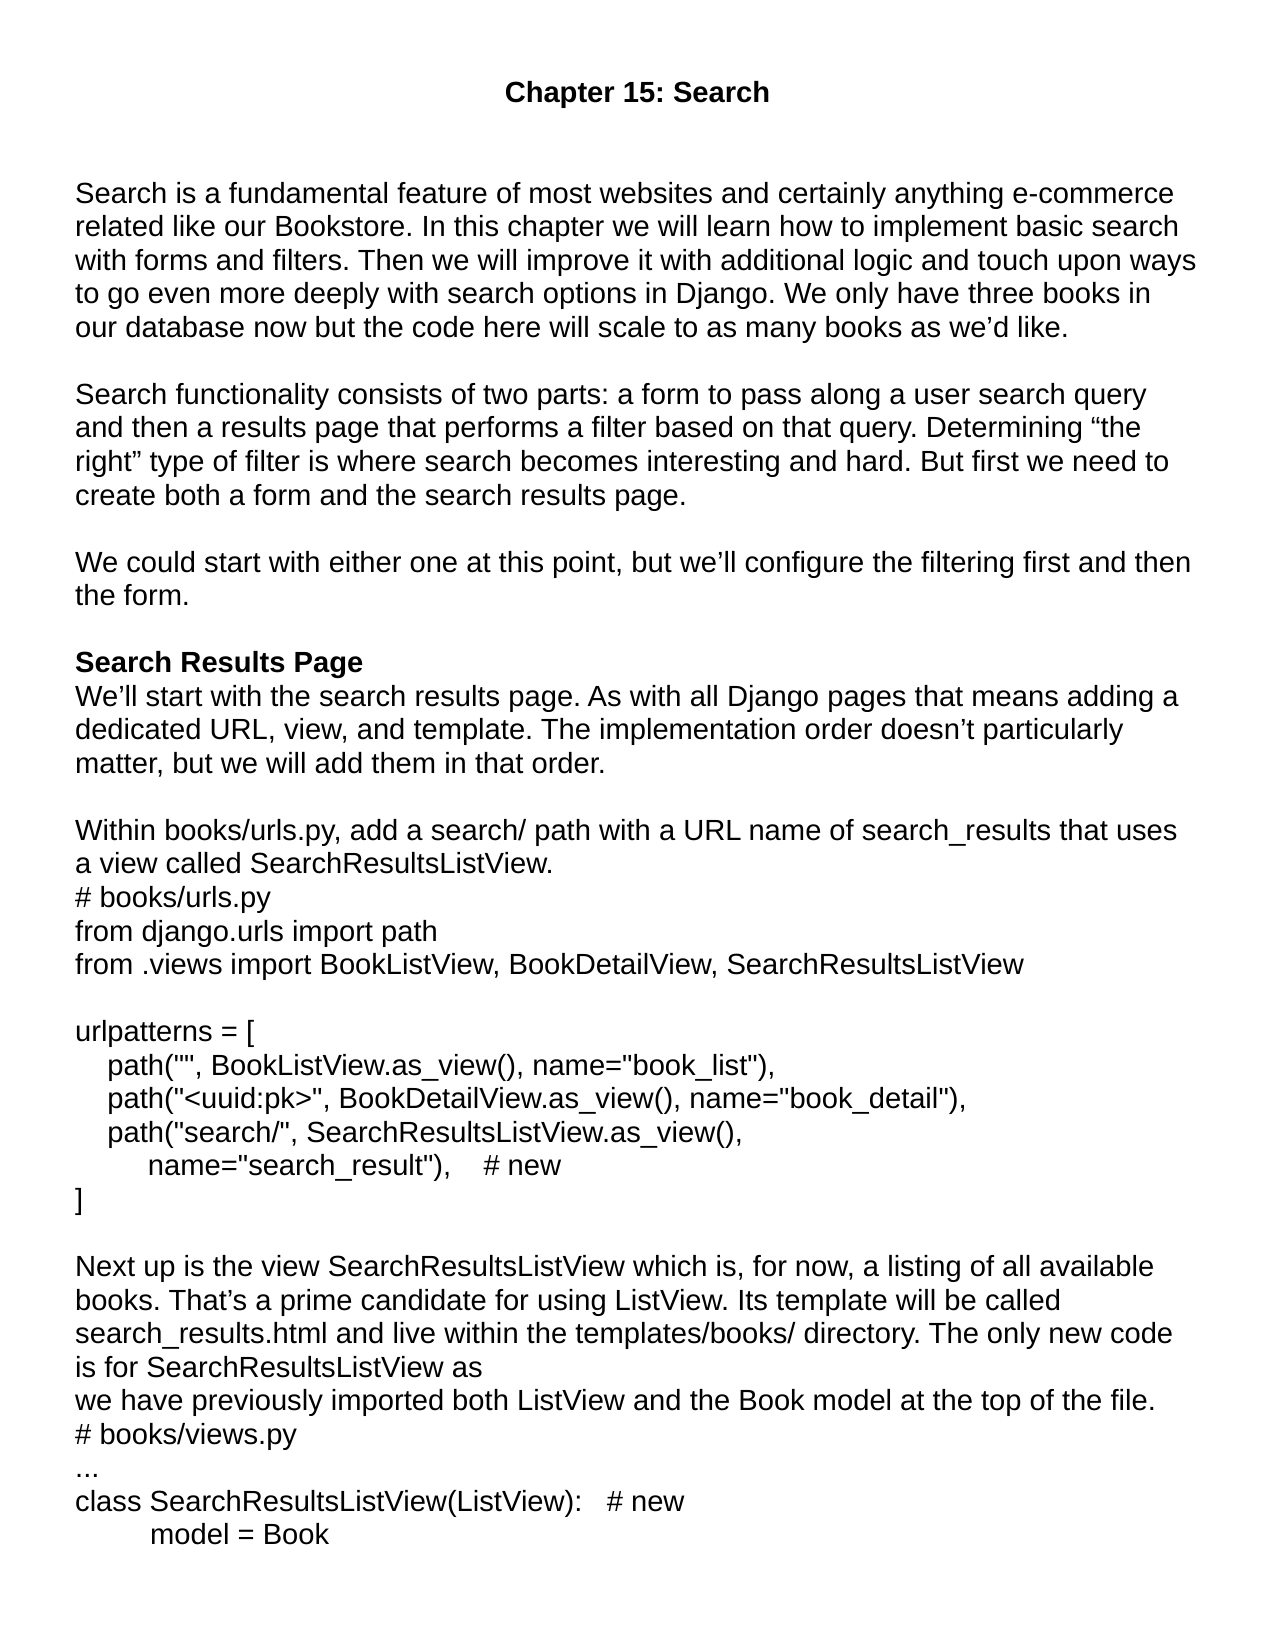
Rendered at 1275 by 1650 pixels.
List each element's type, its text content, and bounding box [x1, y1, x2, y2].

text class SearchResultsListView(ListView): # new [75, 1484, 1200, 1517]
text We’ll start with the search results page. As with all Django pages that means adding a dedicated URL, view, and template. The implementation order doesn’t particularly matter, but we will add them in that order. [75, 679, 1200, 779]
text Chapter 15: Search [75, 75, 1200, 108]
text from django.urls import path [75, 913, 1200, 947]
text Within books/urls.py, add a search/ path with a URL name of search_results that uses a view called SearchResultsListView. [75, 813, 1200, 880]
text Next up is the view SearchResultsListView which is, for now, a listing of all available books. That’s a prime candidate for using ListView. Its template will be called search_results.html and live within the templates/books/ directory. The only new code is for SearchResultsListView as [75, 1249, 1200, 1383]
text we have previously imported both ListView and the Book model at the top of the file. [75, 1383, 1200, 1417]
text model = Book [75, 1517, 1200, 1551]
text path("", BookListView.as_view(), name="book_list"), [75, 1048, 1200, 1081]
text urlpatterns = [ [75, 1014, 1200, 1048]
text # books/urls.py [75, 880, 1200, 913]
text We could start with either one at this point, but we’ll configure the filtering first and then the form. [75, 544, 1200, 612]
text Search functionality consists of two parts: a form to pass along a user search query and then a results page that performs a filter based on that query. Determining “the right” type of filter is where search becomes interesting and hard. But first we need to create both a form and the search results page. [75, 377, 1200, 511]
text name="search_result"), # new [75, 1148, 1200, 1182]
text Search Results Page [75, 645, 1200, 679]
text path("<uuid:pk>", BookDetailView.as_view(), name="book_detail"), [75, 1081, 1200, 1115]
text ... [75, 1450, 1200, 1484]
text from .views import BookListView, BookDetailView, SearchResultsListView [75, 947, 1200, 981]
text path("search/", SearchResultsListView.as_view(), [75, 1115, 1200, 1148]
text # books/views.py [75, 1417, 1200, 1450]
text Search is a fundamental feature of most websites and certainly anything e-commerce related like our Bookstore. In this chapter we will learn how to implement basic search with forms and filters. Then we will improve it with additional logic and touch upon ways to go even more deeply with search options in Django. We only have three books in our database now but the code here will scale to as many books as we’d like. [75, 176, 1200, 343]
text ] [75, 1182, 1200, 1215]
